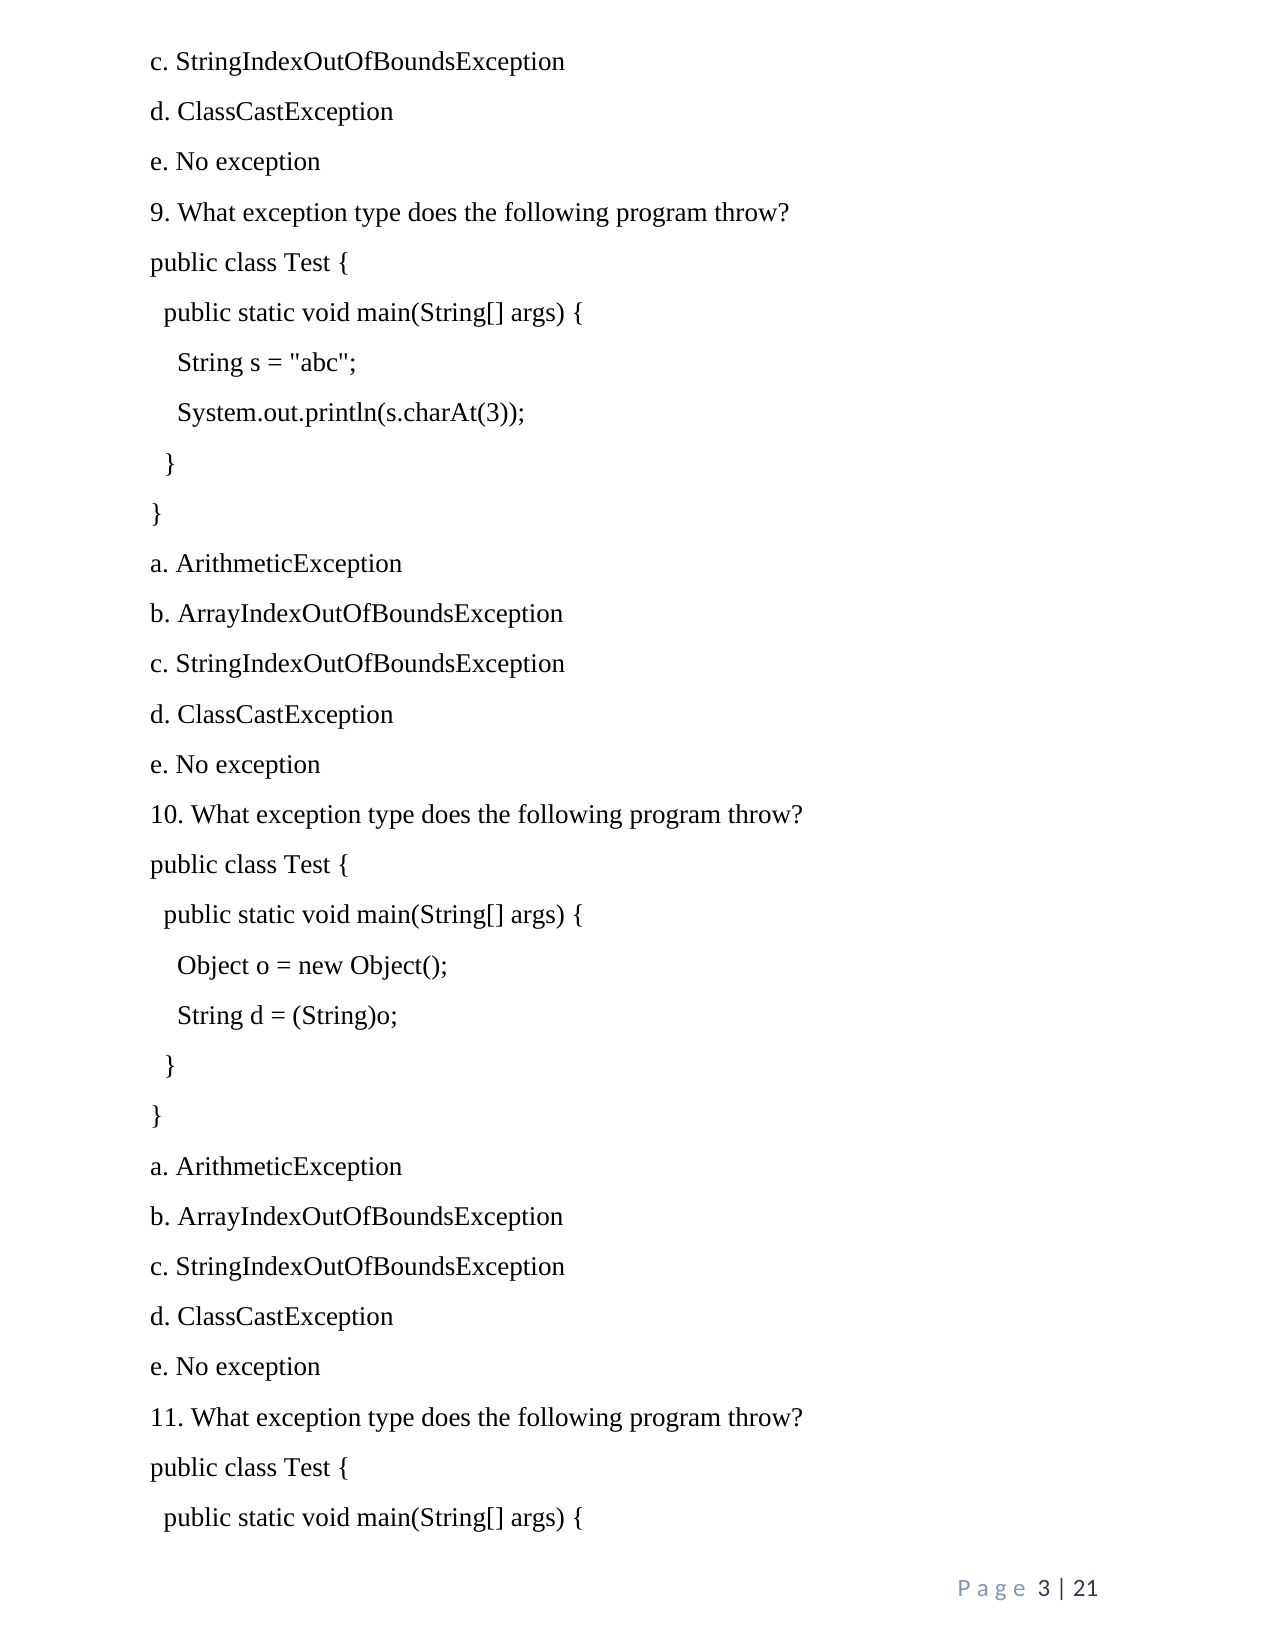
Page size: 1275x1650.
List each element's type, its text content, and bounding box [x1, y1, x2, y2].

text } [150, 1099, 1125, 1131]
text public static void main(String[] args) { [150, 1501, 1125, 1532]
text e. No exception [150, 1350, 1125, 1382]
text e. No exception [150, 748, 1125, 779]
text d. ClassCastException [150, 698, 1125, 729]
text 9. What exception type does the following program throw? [150, 196, 1125, 227]
text public class Test { [150, 848, 1125, 879]
text b. ArrayIndexOutOfBoundsException [150, 1200, 1125, 1231]
text a. ArithmeticException [150, 547, 1125, 578]
text } [150, 447, 1125, 478]
text 11. What exception type does the following program throw? [150, 1401, 1125, 1432]
text d. ClassCastException [150, 95, 1125, 126]
text e. No exception [150, 145, 1125, 177]
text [150, 296, 1125, 327]
text b. ArrayIndexOutOfBoundsException [150, 597, 1125, 628]
text d. ClassCastException [150, 1300, 1125, 1331]
text String d = (String)o; [150, 999, 1125, 1030]
text public class Test { [150, 1451, 1125, 1482]
text public class Test { [150, 246, 1125, 277]
text c. StringIndexOutOfBoundsException [150, 45, 1125, 76]
text Object o = new Object(); [150, 949, 1125, 980]
text String s = "abc"; [150, 346, 1125, 377]
text c. StringIndexOutOfBoundsException [150, 647, 1125, 679]
text } [150, 1049, 1125, 1080]
text 10. What exception type does the following program throw? [150, 798, 1125, 829]
text c. StringIndexOutOfBoundsException [150, 1250, 1125, 1281]
text } [150, 497, 1125, 528]
text public static void main(String[] args) { [150, 898, 1125, 930]
text a. ArithmeticException [150, 1149, 1125, 1181]
text System.out.println(s.charAt(3)); [150, 396, 1125, 428]
